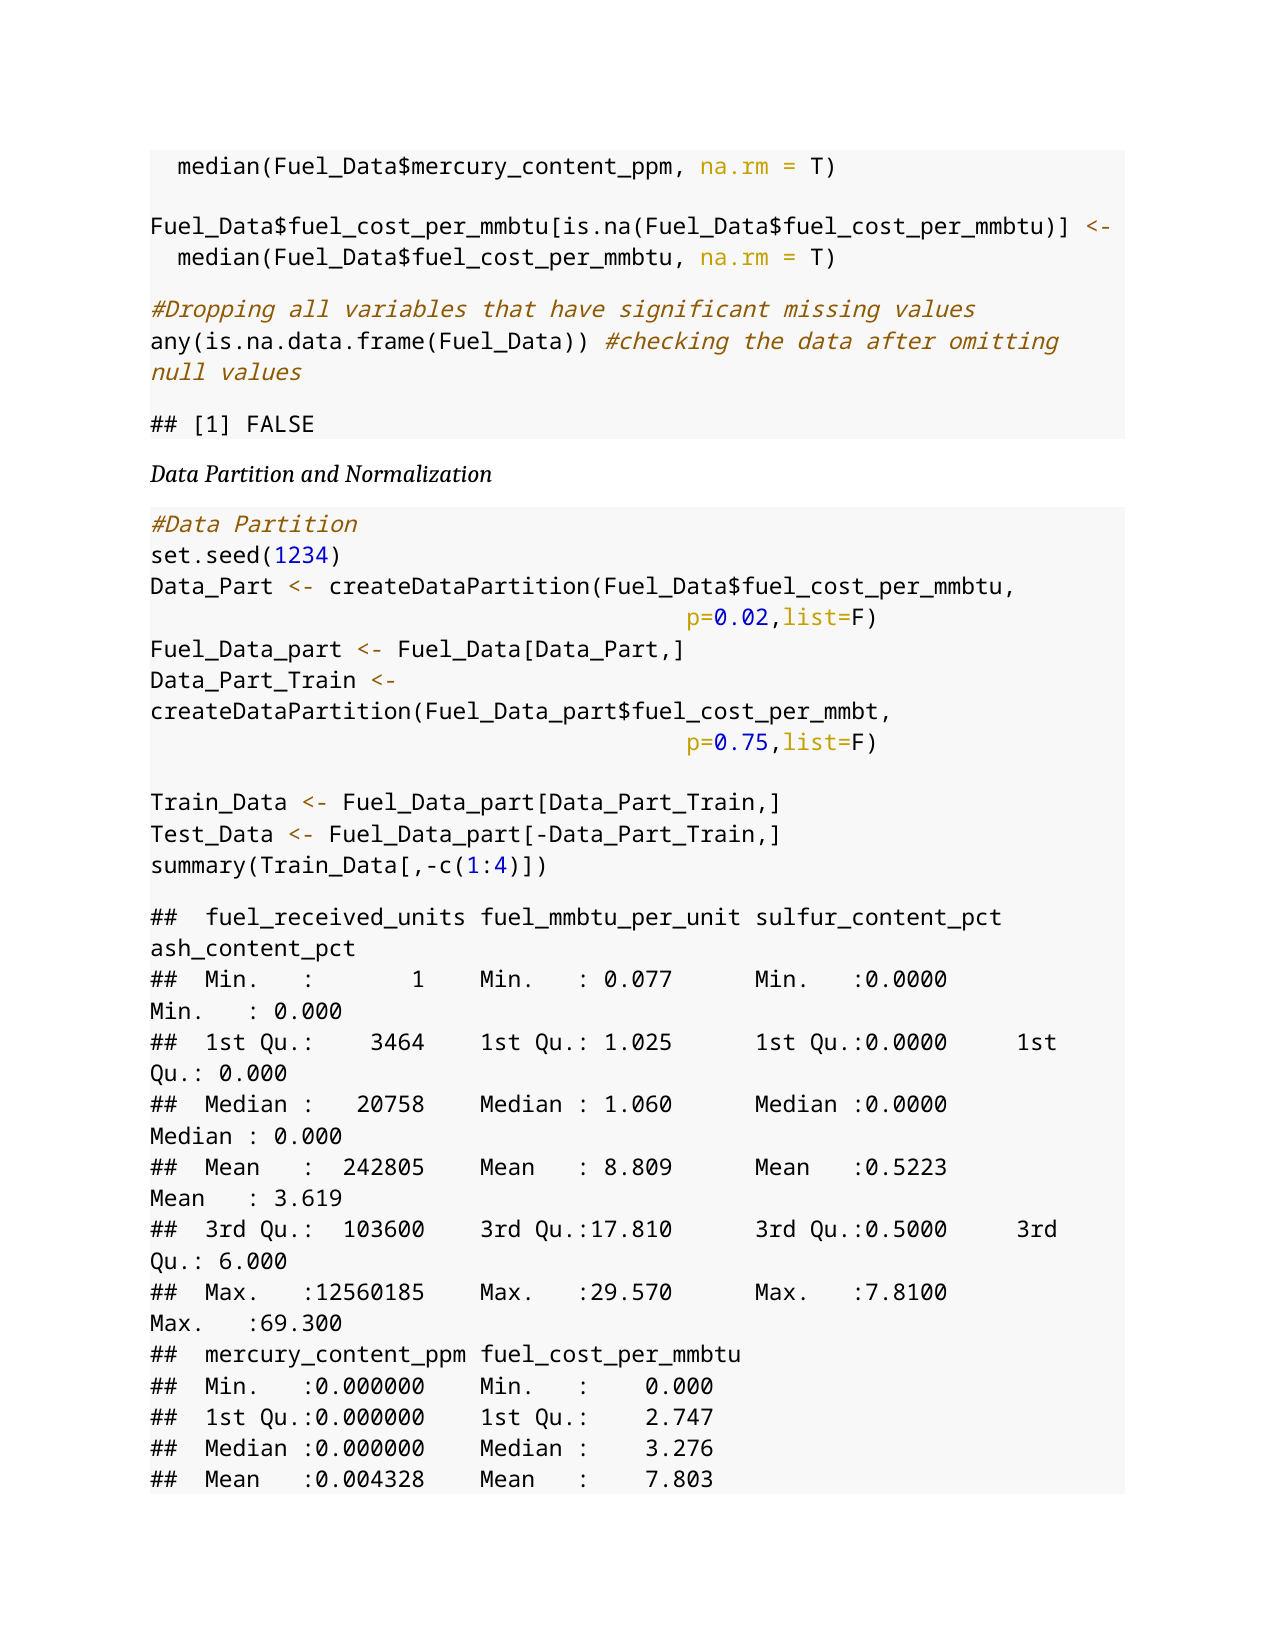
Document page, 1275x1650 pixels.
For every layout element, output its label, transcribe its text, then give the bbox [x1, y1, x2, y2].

text ## [1] FALSE [150, 408, 1125, 439]
text #Data Partition set.seed(1234) Data_Part <- createDataPartition(Fuel_Data$fuel_cost_per_mmbtu, p=0.02,list=F) Fuel_Data_part <- Fuel_Data[Data_Part,] Data_Part_Train <- createDataPartition(Fuel_Data_part$fuel_cost_per_mmbt, p=0.75,list=F) Train_Data <- Fuel_Data_part[Data_Part_Train,] Test_Data <- Fuel_Data_part[-Data_Part_Train,] summary(Train_Data[,-c(1:4)]) [150, 507, 1125, 880]
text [150, 901, 1125, 1494]
text Data Partition and Normalization [150, 460, 1125, 489]
text #Dropping all variables that have significant missing values any(is.na.data.frame(Fuel_Data)) #checking the data after omitting null values [150, 293, 1125, 387]
